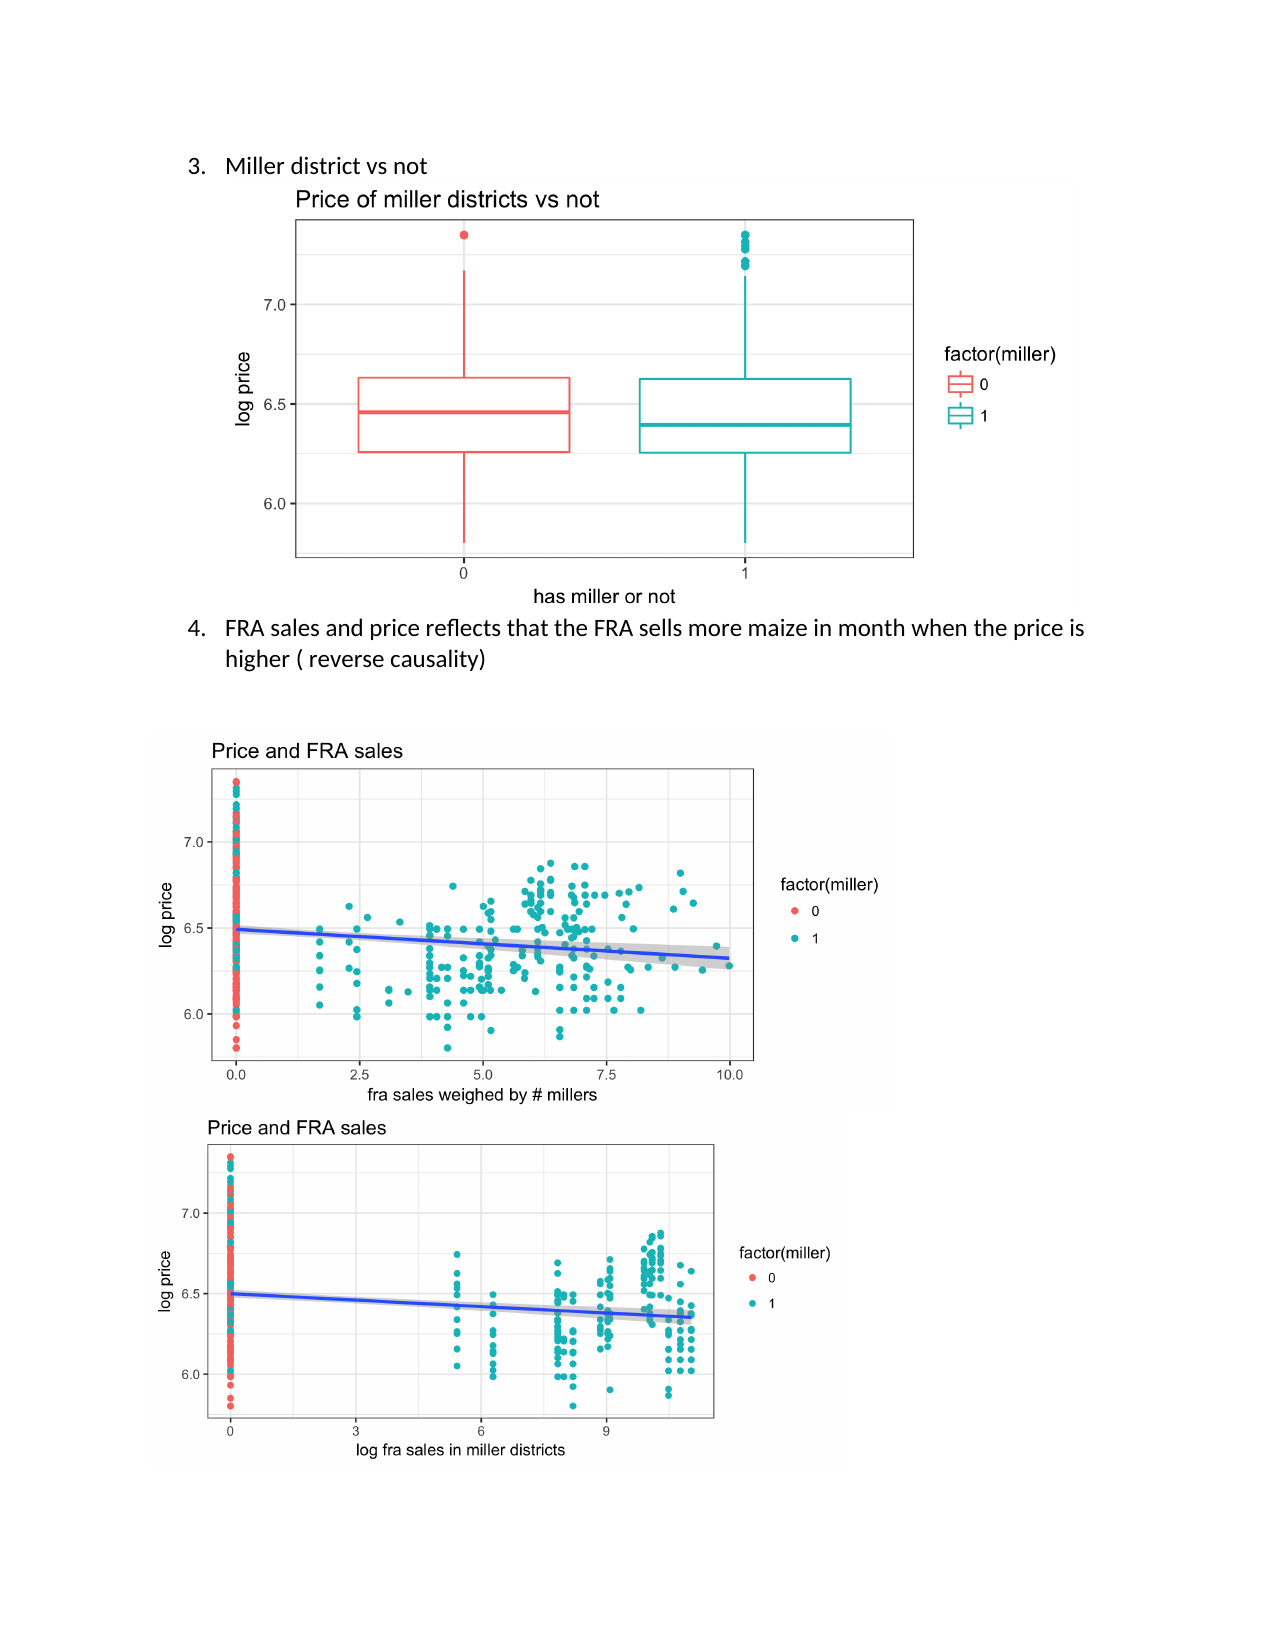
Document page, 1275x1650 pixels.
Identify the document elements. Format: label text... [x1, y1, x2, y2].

picture [225, 180, 1076, 613]
list Miller district vs not [187, 150, 1125, 181]
picture [150, 734, 896, 1467]
list FRA sales and price reflects that the FRA sells more maize in month when the price is higher ( reverse causality) [187, 612, 1125, 673]
